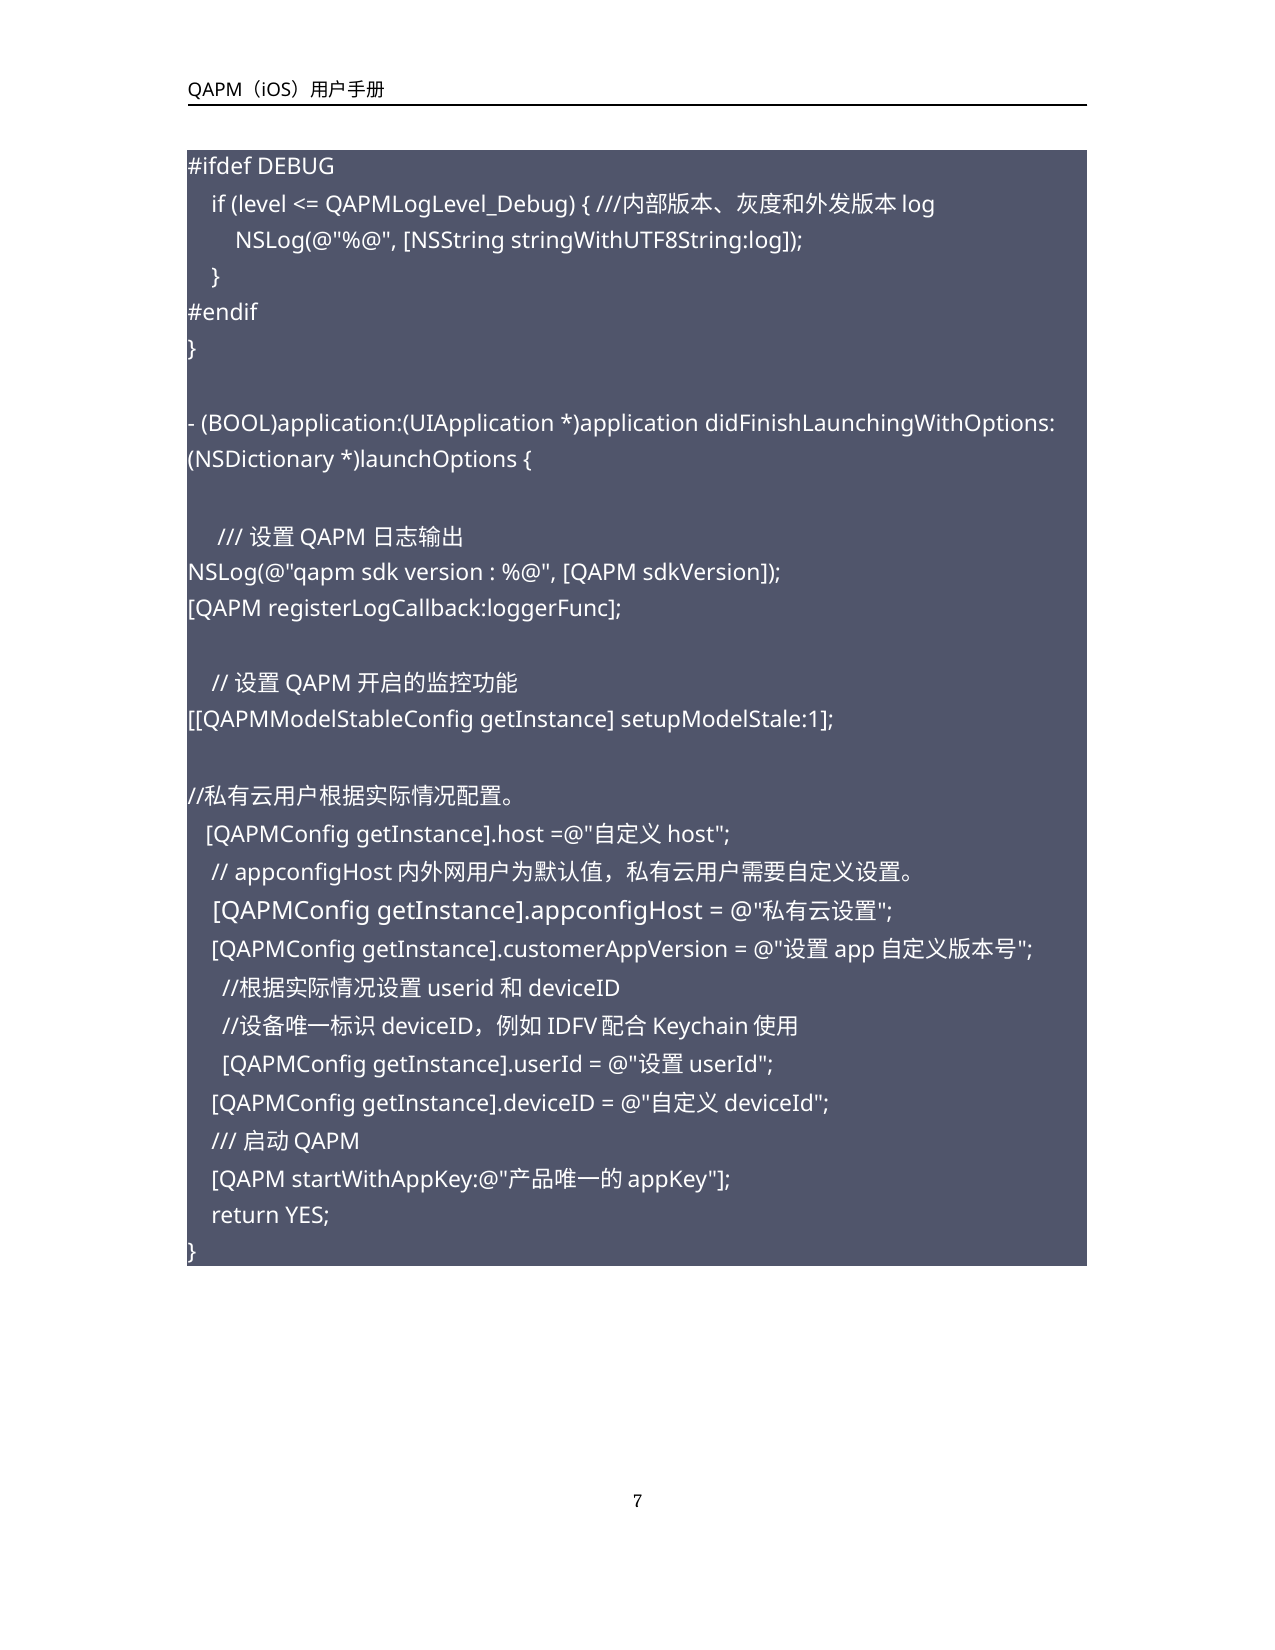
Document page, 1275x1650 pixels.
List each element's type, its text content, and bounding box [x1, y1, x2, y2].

text //设备唯一标识deviceID，例如IDFV配合Keychain使用 [187, 1008, 1087, 1041]
text [[QAPMModelStableConfig getInstance] setupModelStale:1]; [187, 703, 1087, 734]
text [QAPMConfig getInstance].appconfigHost = @"私有云设置"; [QAPMConfig getInstance].customerAppVersion = @"设置app自定义版本号"; [187, 892, 1087, 965]
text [187, 150, 1087, 698]
text //私有云用户根据实际情况配置。 [QAPMConfig getInstance].host =@"自定义host"; // appconfigHost内外网用户为默认值，私有云用户需要自定义设置。 [187, 739, 1087, 887]
text [QAPMConfig getInstance].userId = @"设置userId"; [QAPMConfig getInstance].deviceID = @"自定义deviceId"; /// 启动QAPM [QAPM startWithAppKey:@"产品唯一的appKey"]; return YES; } [187, 1046, 1087, 1266]
text //根据实际情况设置userid 和deviceID [187, 970, 1087, 1003]
